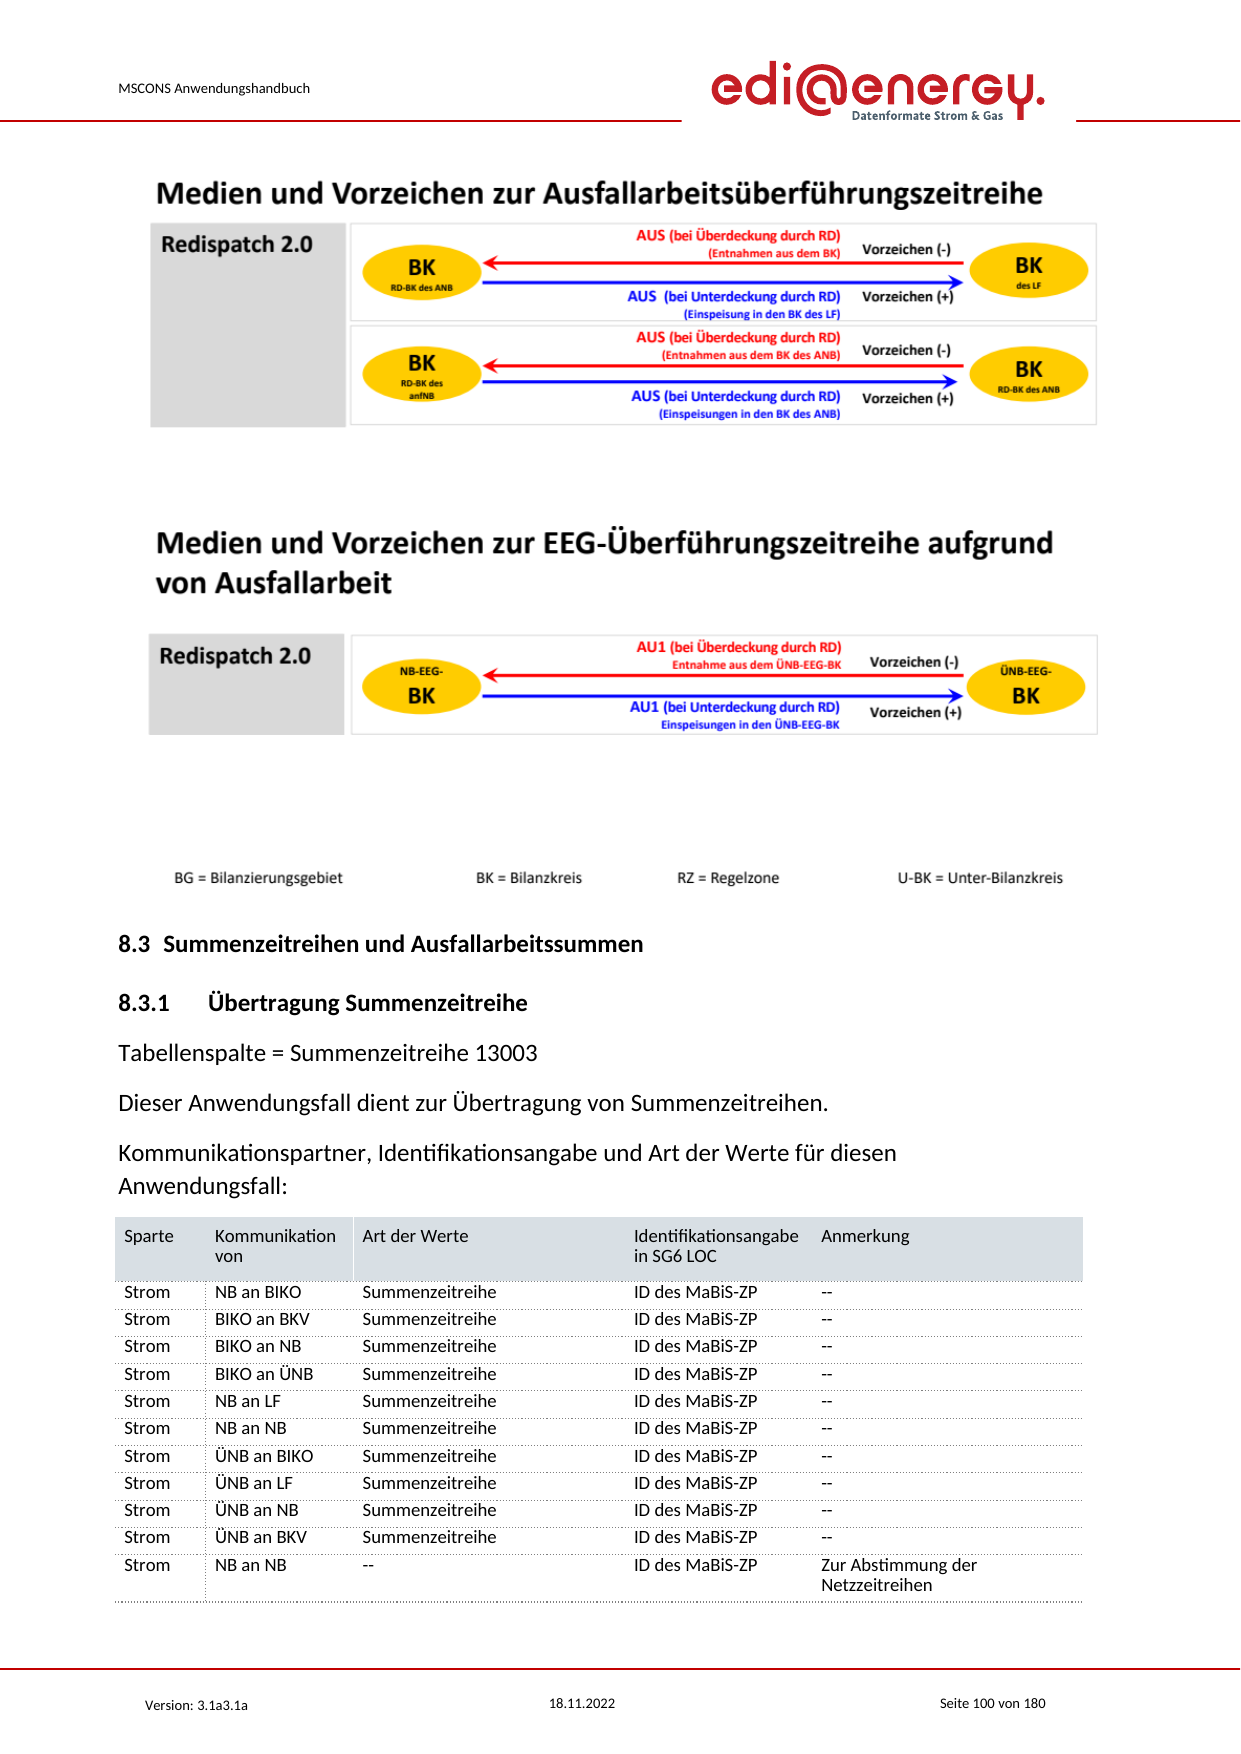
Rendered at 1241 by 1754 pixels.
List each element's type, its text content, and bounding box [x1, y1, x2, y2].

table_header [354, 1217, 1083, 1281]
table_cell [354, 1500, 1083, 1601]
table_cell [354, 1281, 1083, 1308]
subtitle Summenzeitreihen und Ausfallarbeitssummen [118, 926, 1045, 959]
text Kommunikationspartner, Identifikationsangabe und Art der Werte für diesen Anwendungsfall: [118, 1134, 1045, 1201]
text Tabellenspalte = Summenzeitreihe 13003 [118, 1034, 1045, 1067]
text Dieser Anwendungsfall dient zur Übertragung von Summenzeitreihen. [118, 1084, 1045, 1117]
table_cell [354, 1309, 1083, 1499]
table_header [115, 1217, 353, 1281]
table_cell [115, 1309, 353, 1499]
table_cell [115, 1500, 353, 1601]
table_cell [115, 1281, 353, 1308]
subtitle Übertragung Summenzeitreihe [118, 984, 1045, 1017]
